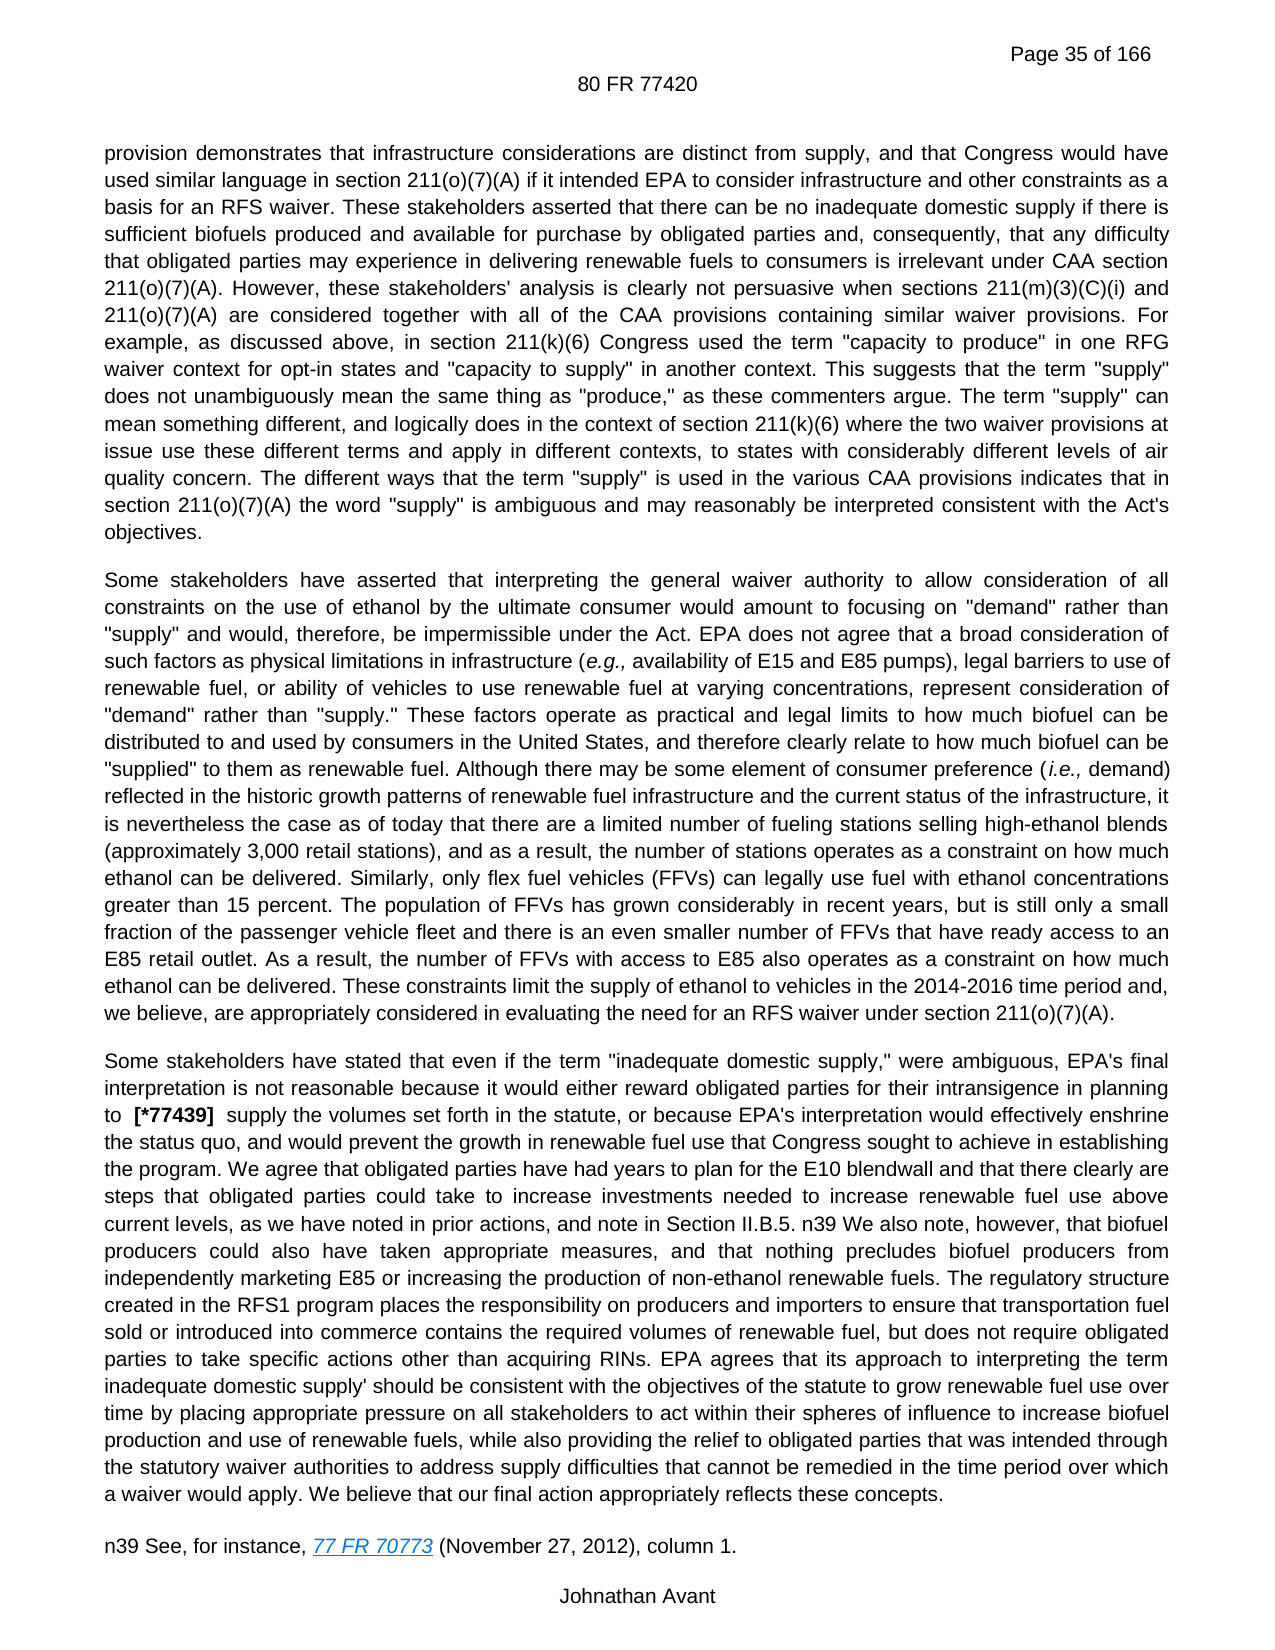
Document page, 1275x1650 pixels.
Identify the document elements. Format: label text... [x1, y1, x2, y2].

text Some stakeholders have asserted that interpreting the general waiver authority to allow consideration of all constraints on the use of ethanol by the ultimate consumer would amount to focusing on "demand" rather than "supply" and would, therefore, be impermissible under the Act. EPA does not agree that a broad consideration of such factors as physical limitations in infrastructure (e.g., availability of E15 and E85 pumps), legal barriers to use of renewable fuel, or ability of vehicles to use renewable fuel at varying concentrations, represent consideration of "demand" rather than "supply." These factors operate as practical and legal limits to how much biofuel can be distributed to and used by consumers in the United States, and therefore clearly relate to how much biofuel can be "supplied" to them as renewable fuel. Although there may be some element of consumer preference (i.e., demand) reflected in the historic growth patterns of renewable fuel infrastructure and the current status of the infrastructure, it is nevertheless the case as of today that there are a limited number of fueling stations selling high-ethanol blends (approximately 3,000 retail stations), and as a result, the number of stations operates as a constraint on how much ethanol can be delivered. Similarly, only flex fuel vehicles (FFVs) can legally use fuel with ethanol concentrations greater than 15 percent. The population of FFVs has grown considerably in recent years, but is still only a small fraction of the passenger vehicle fleet and there is an even smaller number of FFVs that have ready access to an E85 retail outlet. As a result, the number of FFVs with access to E85 also operates as a constraint on how much ethanol can be delivered. These constraints limit the supply of ethanol to vehicles in the 2014-2016 time period and, we believe, are appropriately considered in evaluating the need for an RFS waiver under section 211(o)(7)(A). [104, 564, 1171, 1025]
text n39 See, for instance, 77 FR 70773 (November 27, 2012), column 1. [104, 1531, 1171, 1558]
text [104, 137, 1171, 544]
text Some stakeholders have stated that even if the term "inadequate domestic supply," were ambiguous, EPA's final interpretation is not reasonable because it would either reward obligated parties for their intransigence in planning to [*77439] supply the volumes set forth in the statute, or because EPA's interpretation would effectively enshrine the status quo, and would prevent the growth in renewable fuel use that Congress sought to achieve in establishing the program. We agree that obligated parties have had years to plan for the E10 blendwall and that there clearly are steps that obligated parties could take to increase investments needed to increase renewable fuel use above current levels, as we have noted in prior actions, and note in Section II.B.5. n39 We also note, however, that biofuel producers could also have taken appropriate measures, and that nothing precludes biofuel producers from independently marketing E85 or increasing the production of non-ethanol renewable fuels. The regulatory structure created in the RFS1 program places the responsibility on producers and importers to ensure that transportation fuel sold or introduced into commerce contains the required volumes of renewable fuel, but does not require obligated parties to take specific actions other than acquiring RINs. EPA agrees that its approach to interpreting the term inadequate domestic supply' should be consistent with the objectives of the statute to grow renewable fuel use over time by placing appropriate pressure on all stakeholders to act within their spheres of influence to increase biofuel production and use of renewable fuels, while also providing the relief to obligated parties that was intended through the statutory waiver authorities to address supply difficulties that cannot be remedied in the time period over which a waiver would apply. We believe that our final action appropriately reflects these concepts. [104, 1046, 1171, 1506]
